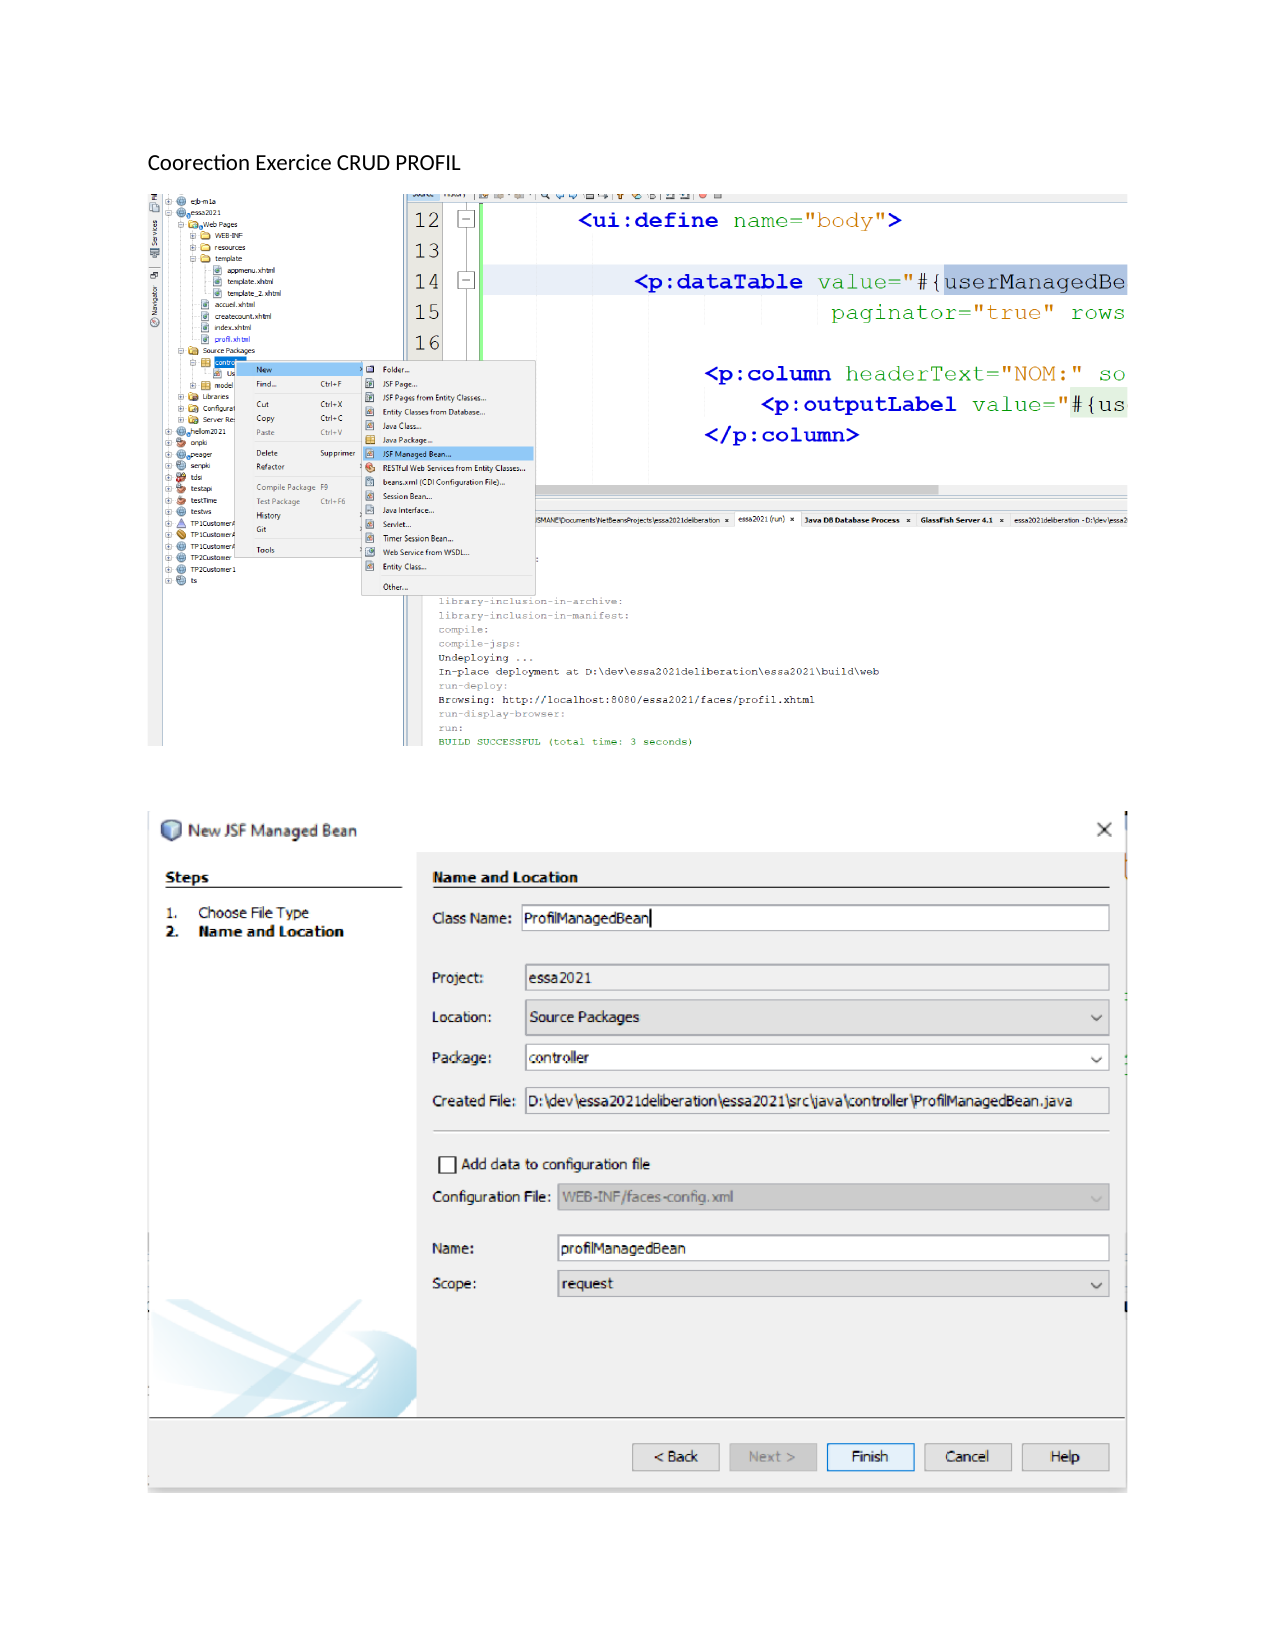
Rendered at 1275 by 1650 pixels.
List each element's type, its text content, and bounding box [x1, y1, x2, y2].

text Coorection Exercice CRUD PROFIL [148, 148, 1127, 176]
picture [147, 194, 1128, 746]
picture [147, 811, 1128, 1493]
